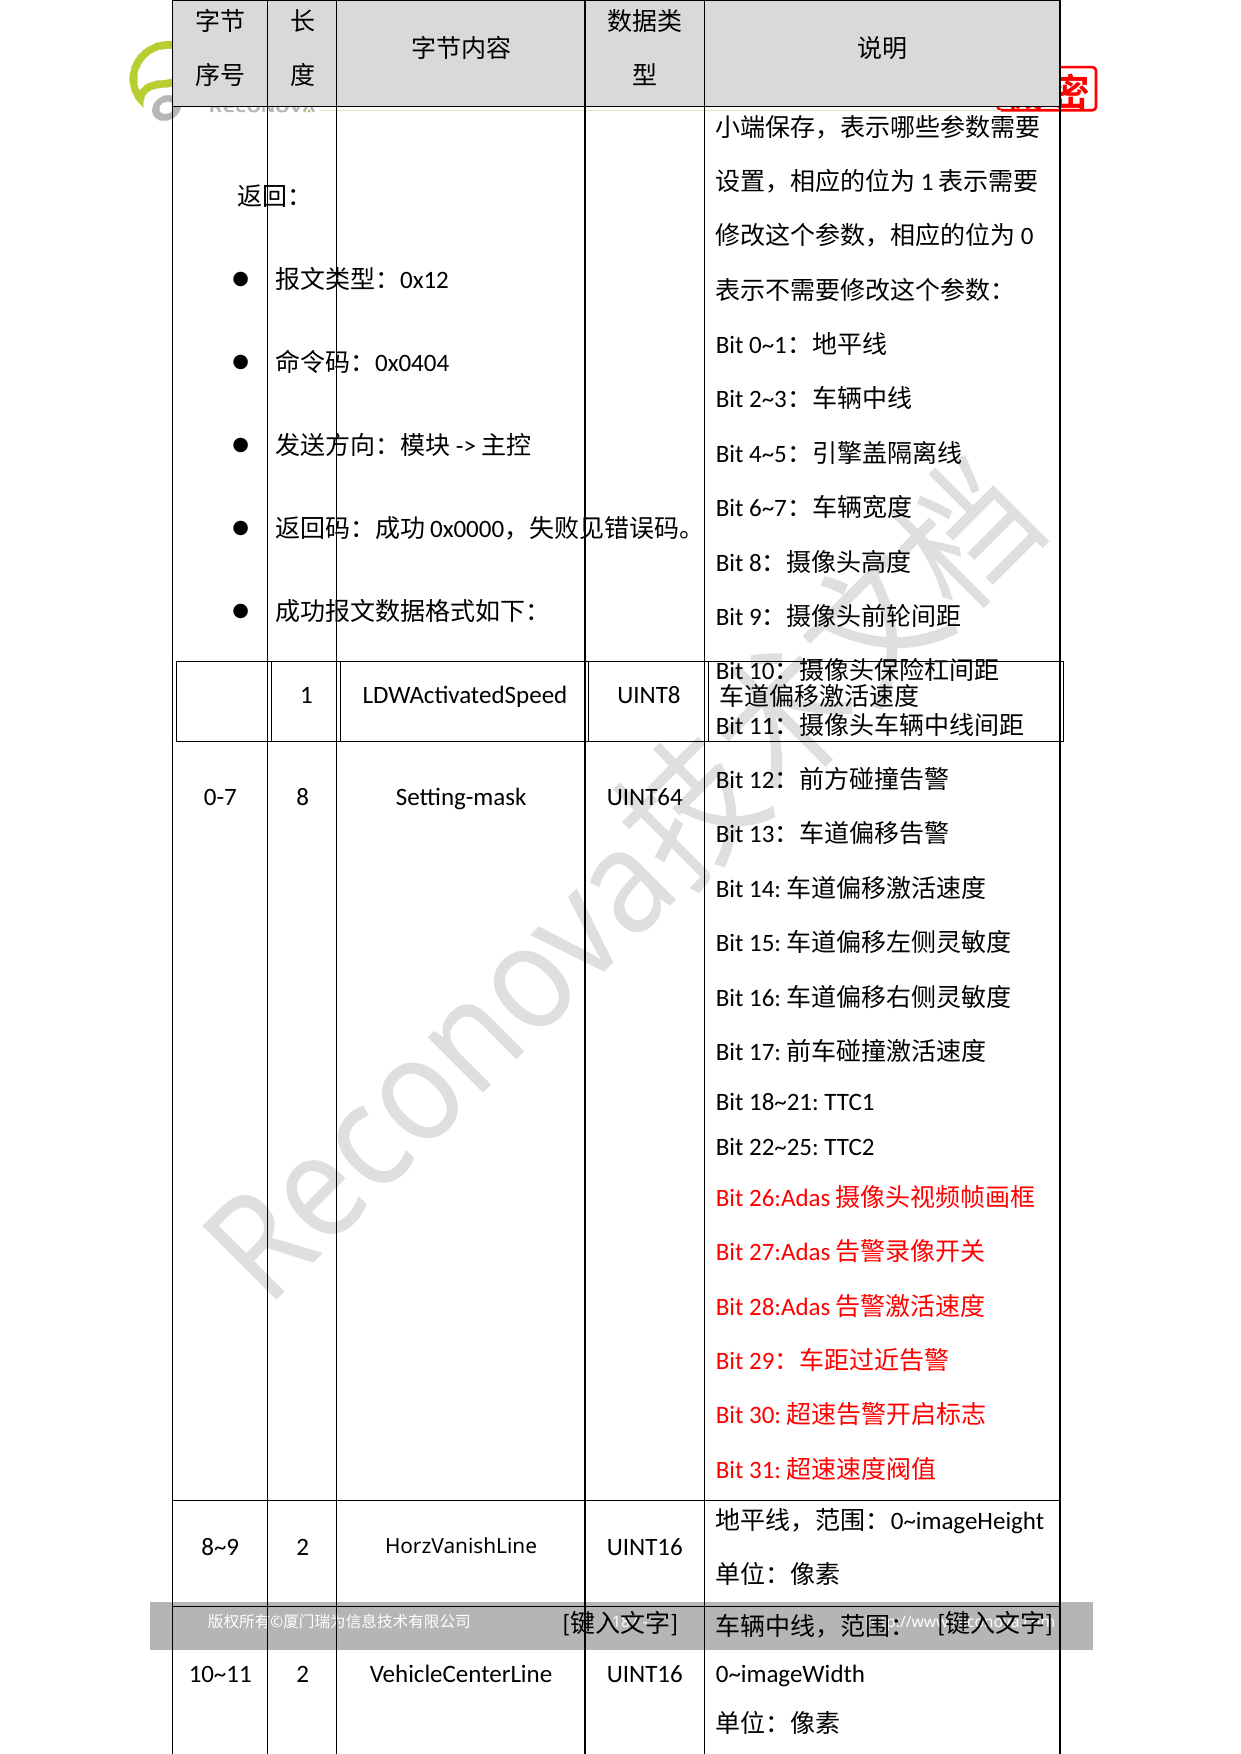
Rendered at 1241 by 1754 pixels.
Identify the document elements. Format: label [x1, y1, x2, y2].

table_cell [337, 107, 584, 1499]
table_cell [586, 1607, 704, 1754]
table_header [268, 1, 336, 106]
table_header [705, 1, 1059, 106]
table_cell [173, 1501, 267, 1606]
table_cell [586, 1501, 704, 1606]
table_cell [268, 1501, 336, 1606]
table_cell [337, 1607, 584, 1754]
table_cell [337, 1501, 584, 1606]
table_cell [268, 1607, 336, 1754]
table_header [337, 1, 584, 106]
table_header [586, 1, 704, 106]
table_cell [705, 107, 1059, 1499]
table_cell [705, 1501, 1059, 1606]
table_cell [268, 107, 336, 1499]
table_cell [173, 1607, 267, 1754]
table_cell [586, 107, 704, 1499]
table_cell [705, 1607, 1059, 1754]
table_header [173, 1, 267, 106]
picture [114, 34, 172, 127]
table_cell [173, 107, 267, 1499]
